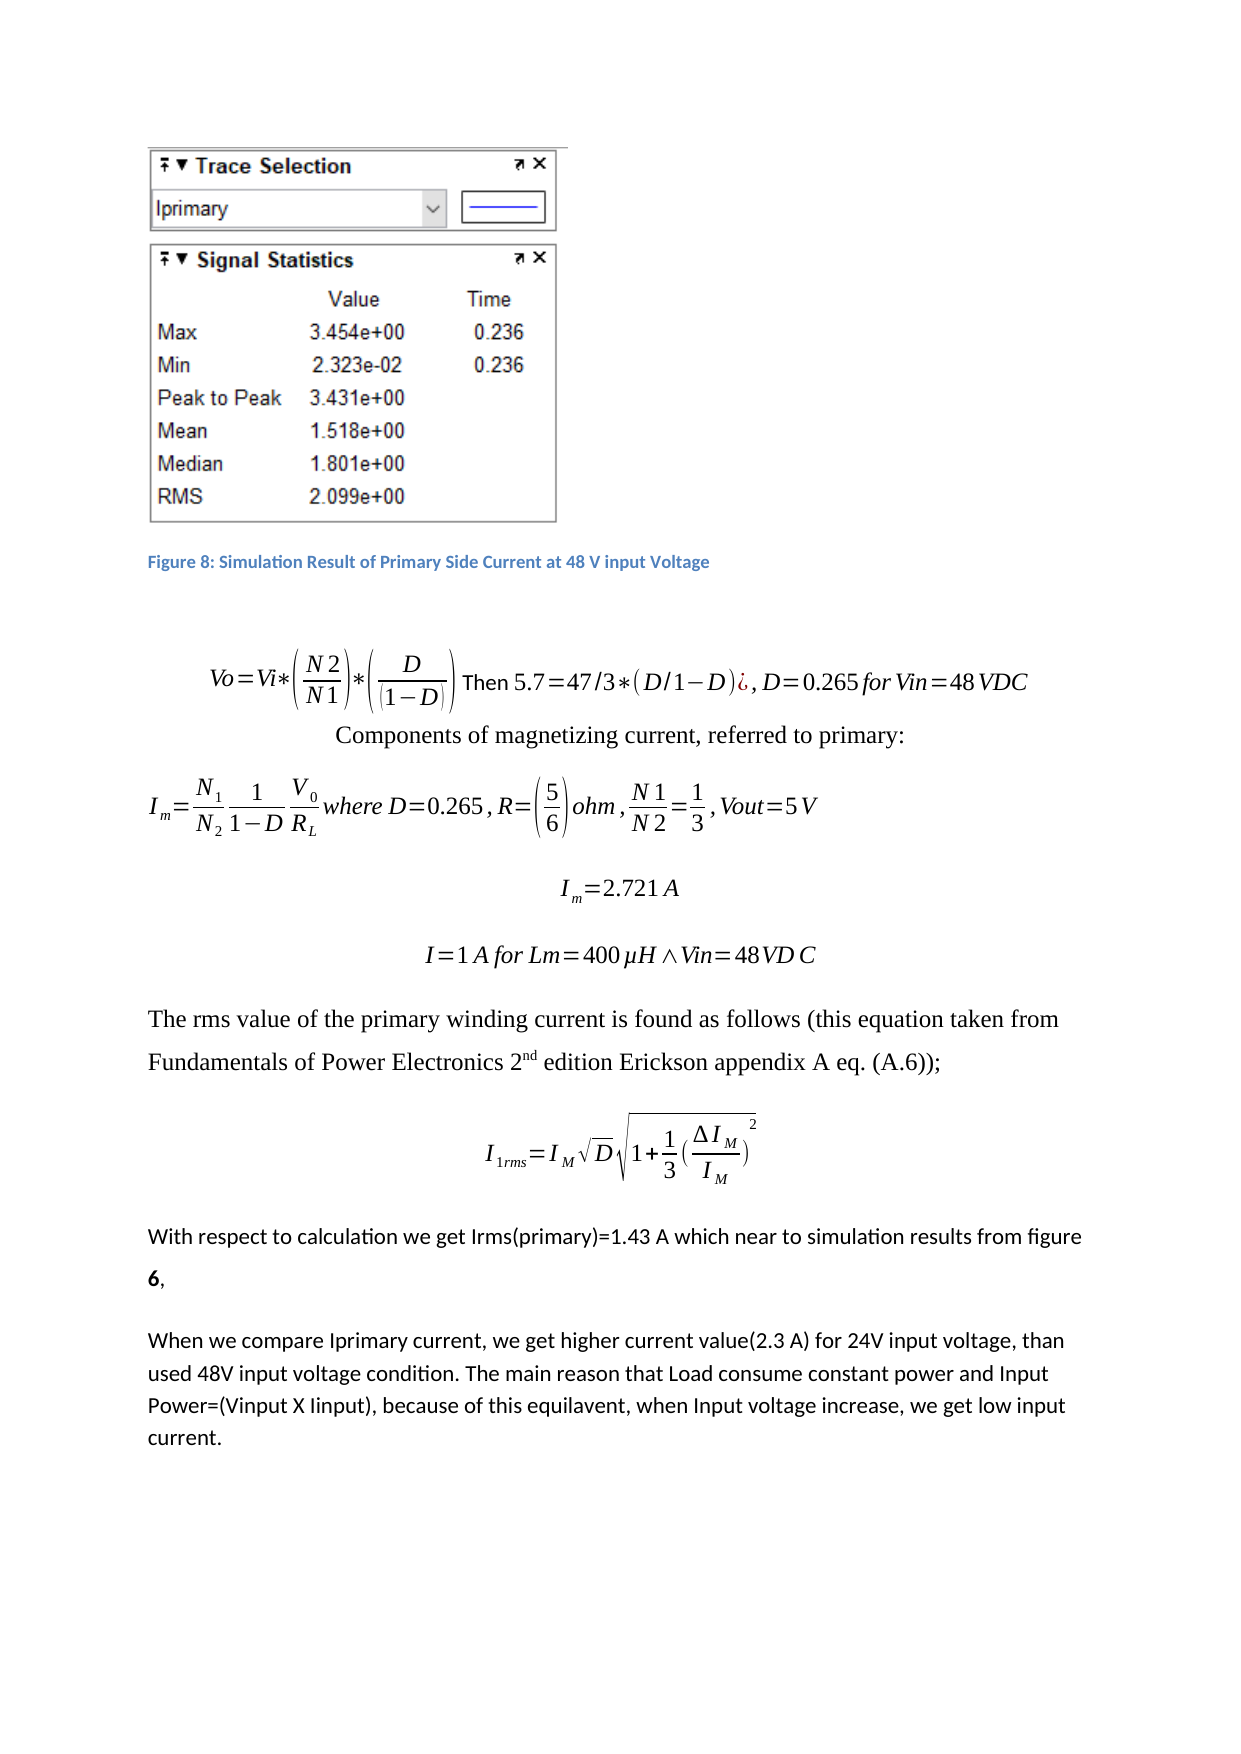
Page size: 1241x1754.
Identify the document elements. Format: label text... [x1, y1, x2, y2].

picture [147, 147, 568, 526]
text Figure 8: Simulation Result of Primary Side Current at 48 V input Voltage [148, 551, 1093, 574]
text When we compare Iprimary current, we get higher current value(2.3 A) for 24V input voltage, than used 48V input voltage condition. The main reason that Load consume constant power and Input Power=(Vinput X Iinput), because of this equilavent, when Input voltage increase, we get low input current. [148, 1327, 1093, 1451]
text The rms value of the primary winding current is found as follows (this equation taken from Fundamentals of Power Electronics 2nd edition Erickson appendix A eq. (A.6)); [148, 1004, 1093, 1076]
text Then Components of magnetizing current, referred to primary: [148, 647, 1093, 749]
text With respect to calculation we get Irms(primary)=1.43 A which near to simulation results from figure 6, [148, 1222, 1093, 1292]
